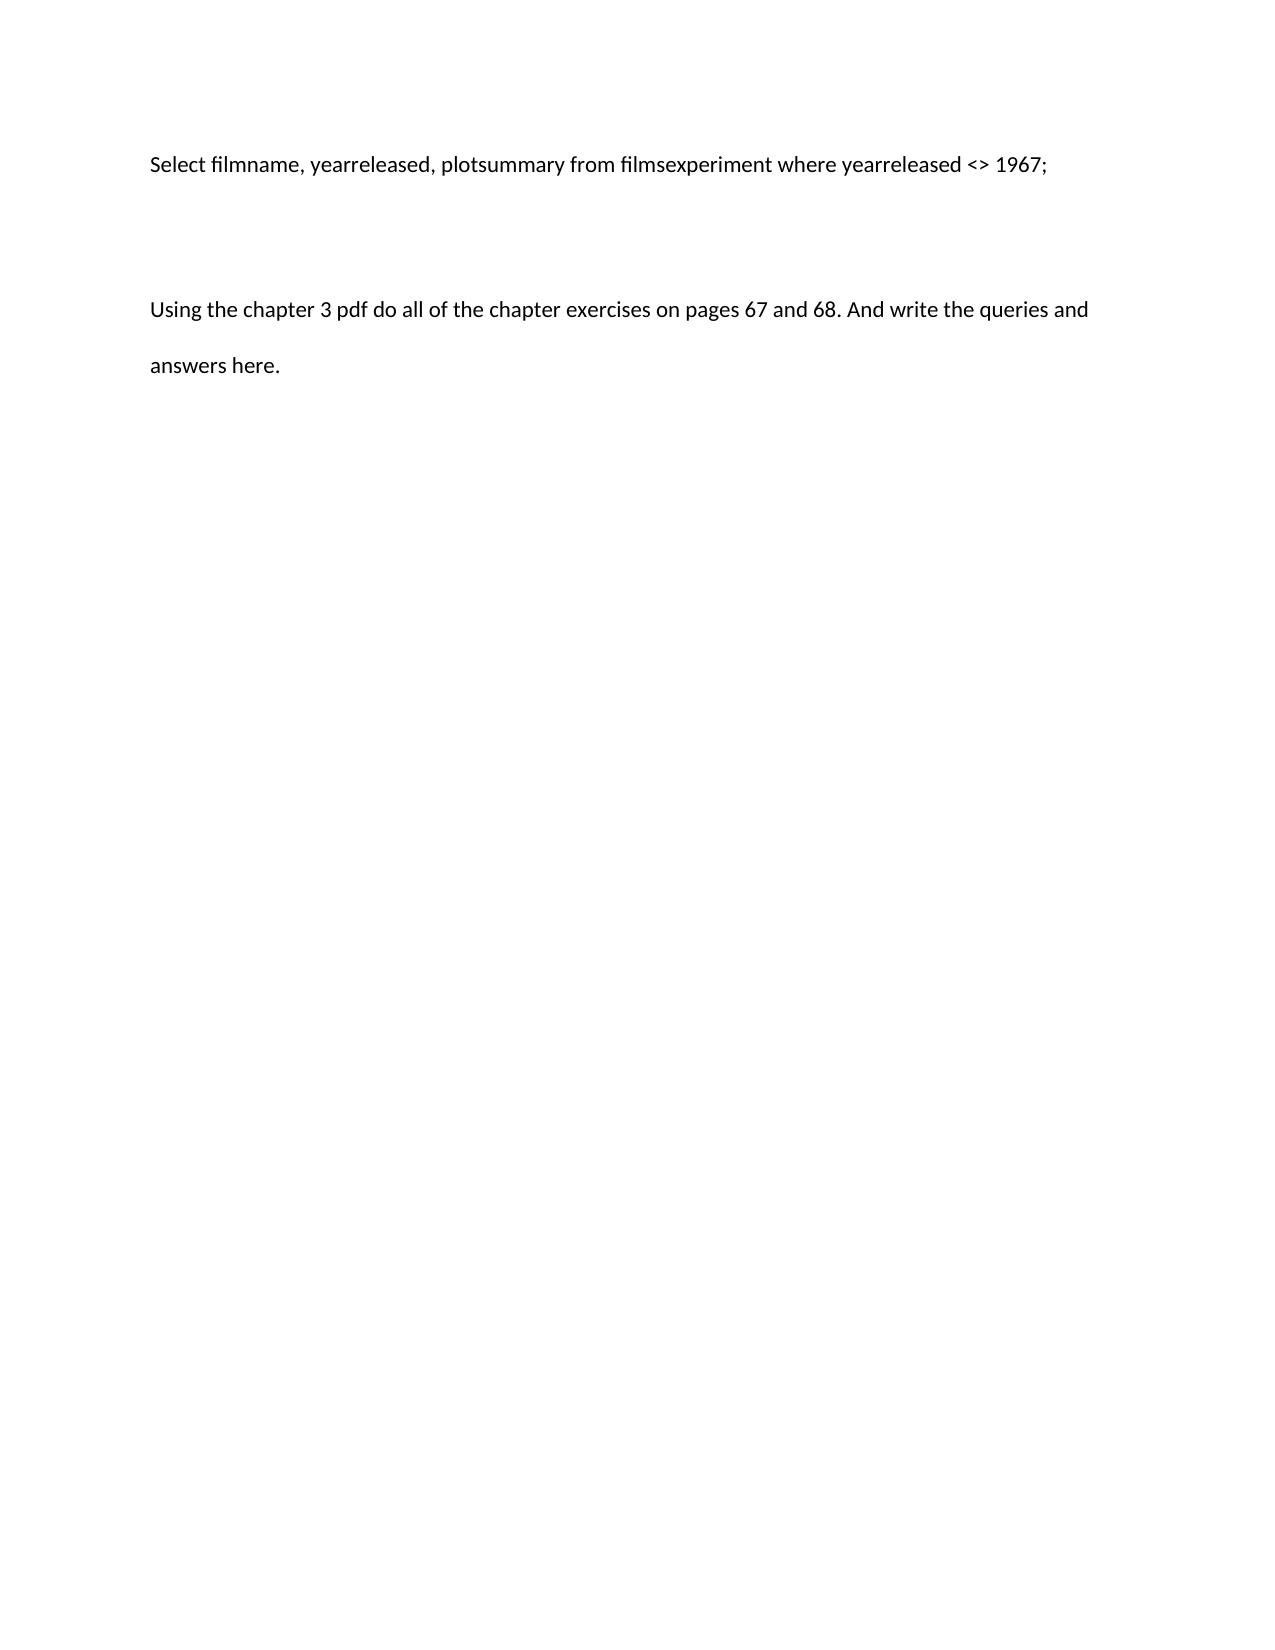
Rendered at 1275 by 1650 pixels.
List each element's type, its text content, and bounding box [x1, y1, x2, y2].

text Using the chapter 3 pdf do all of the chapter exercises on pages 67 and 68. And write the queries and answers here. [150, 295, 1125, 379]
text Select filmname, yearreleased, plotsummary from filmsexperiment where yearreleased <> 1967; [150, 150, 1125, 178]
